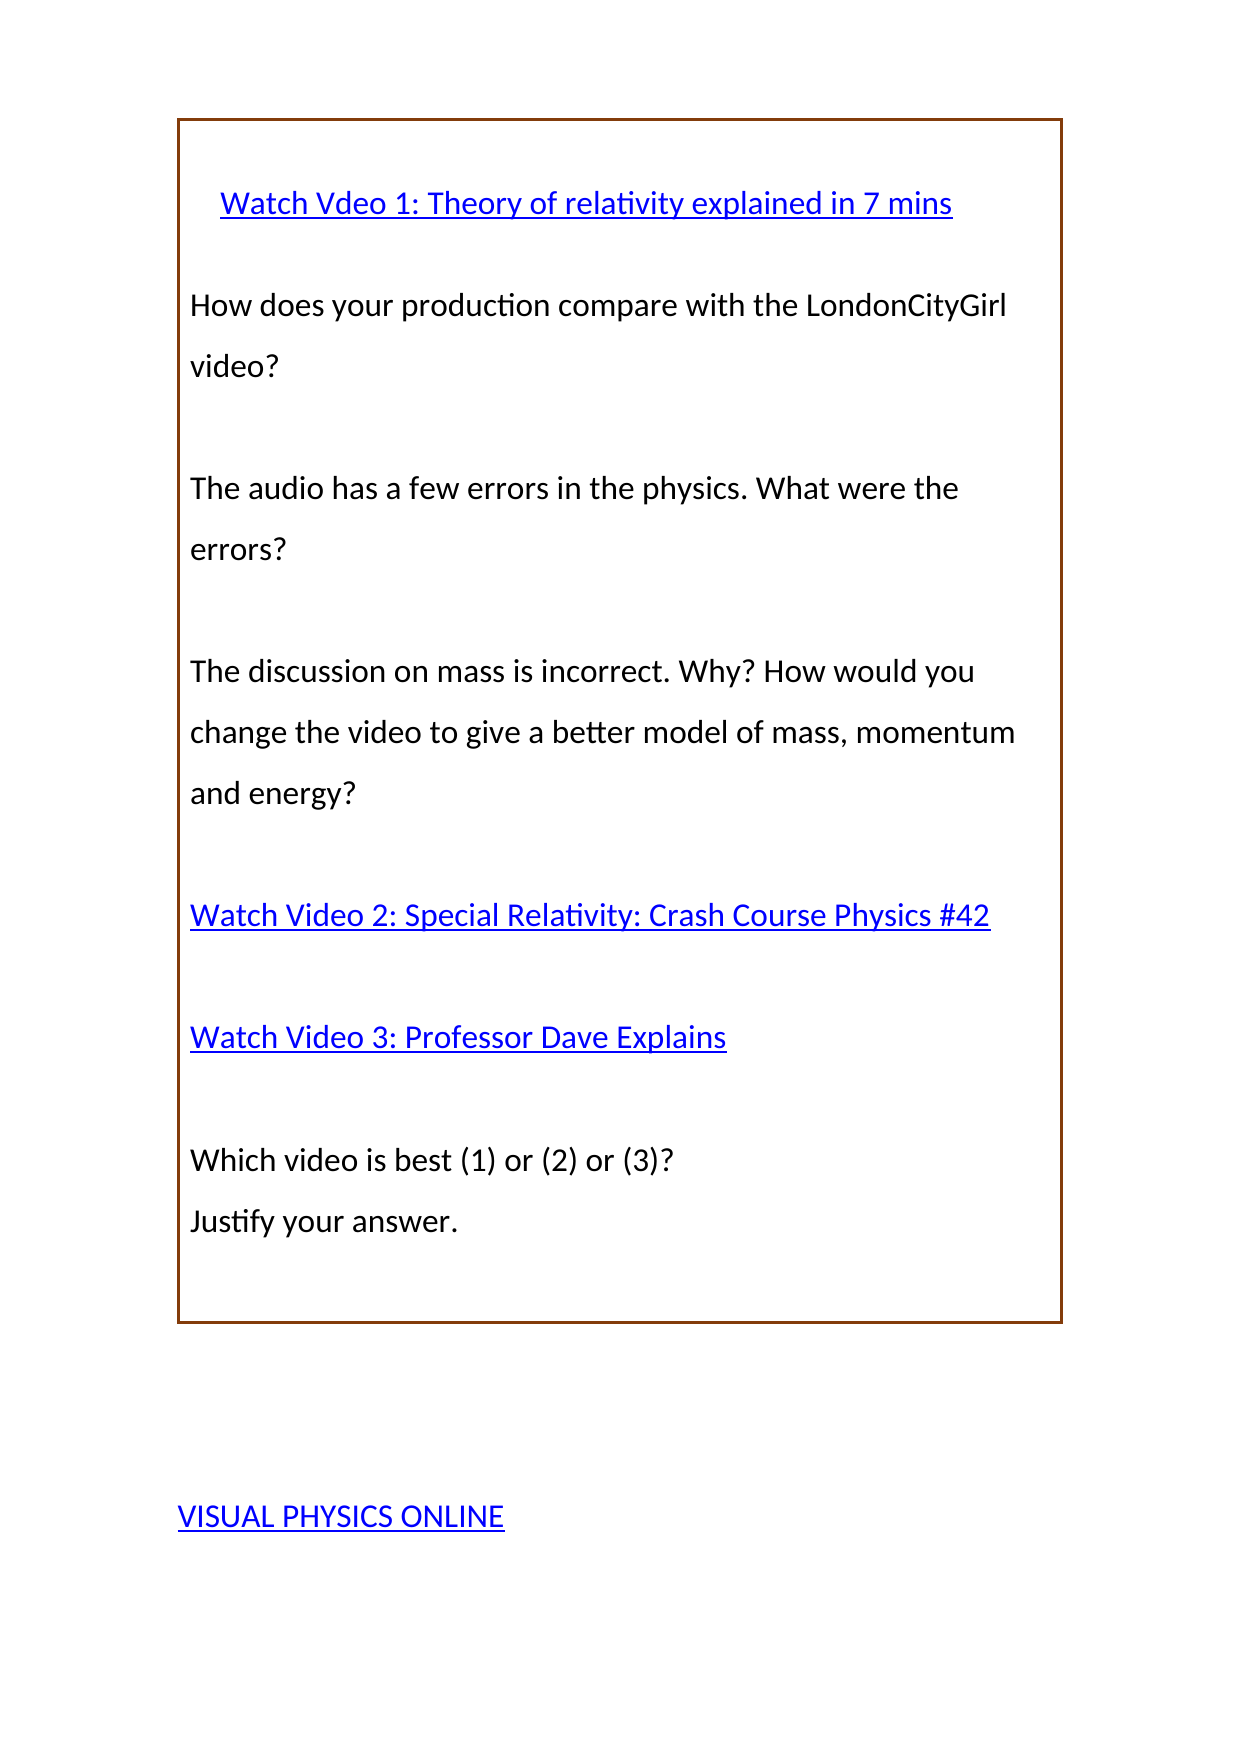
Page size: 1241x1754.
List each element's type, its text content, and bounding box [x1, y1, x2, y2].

text VISUAL PHYSICS ONLINE [177, 1495, 1063, 1536]
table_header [180, 121, 1060, 1321]
